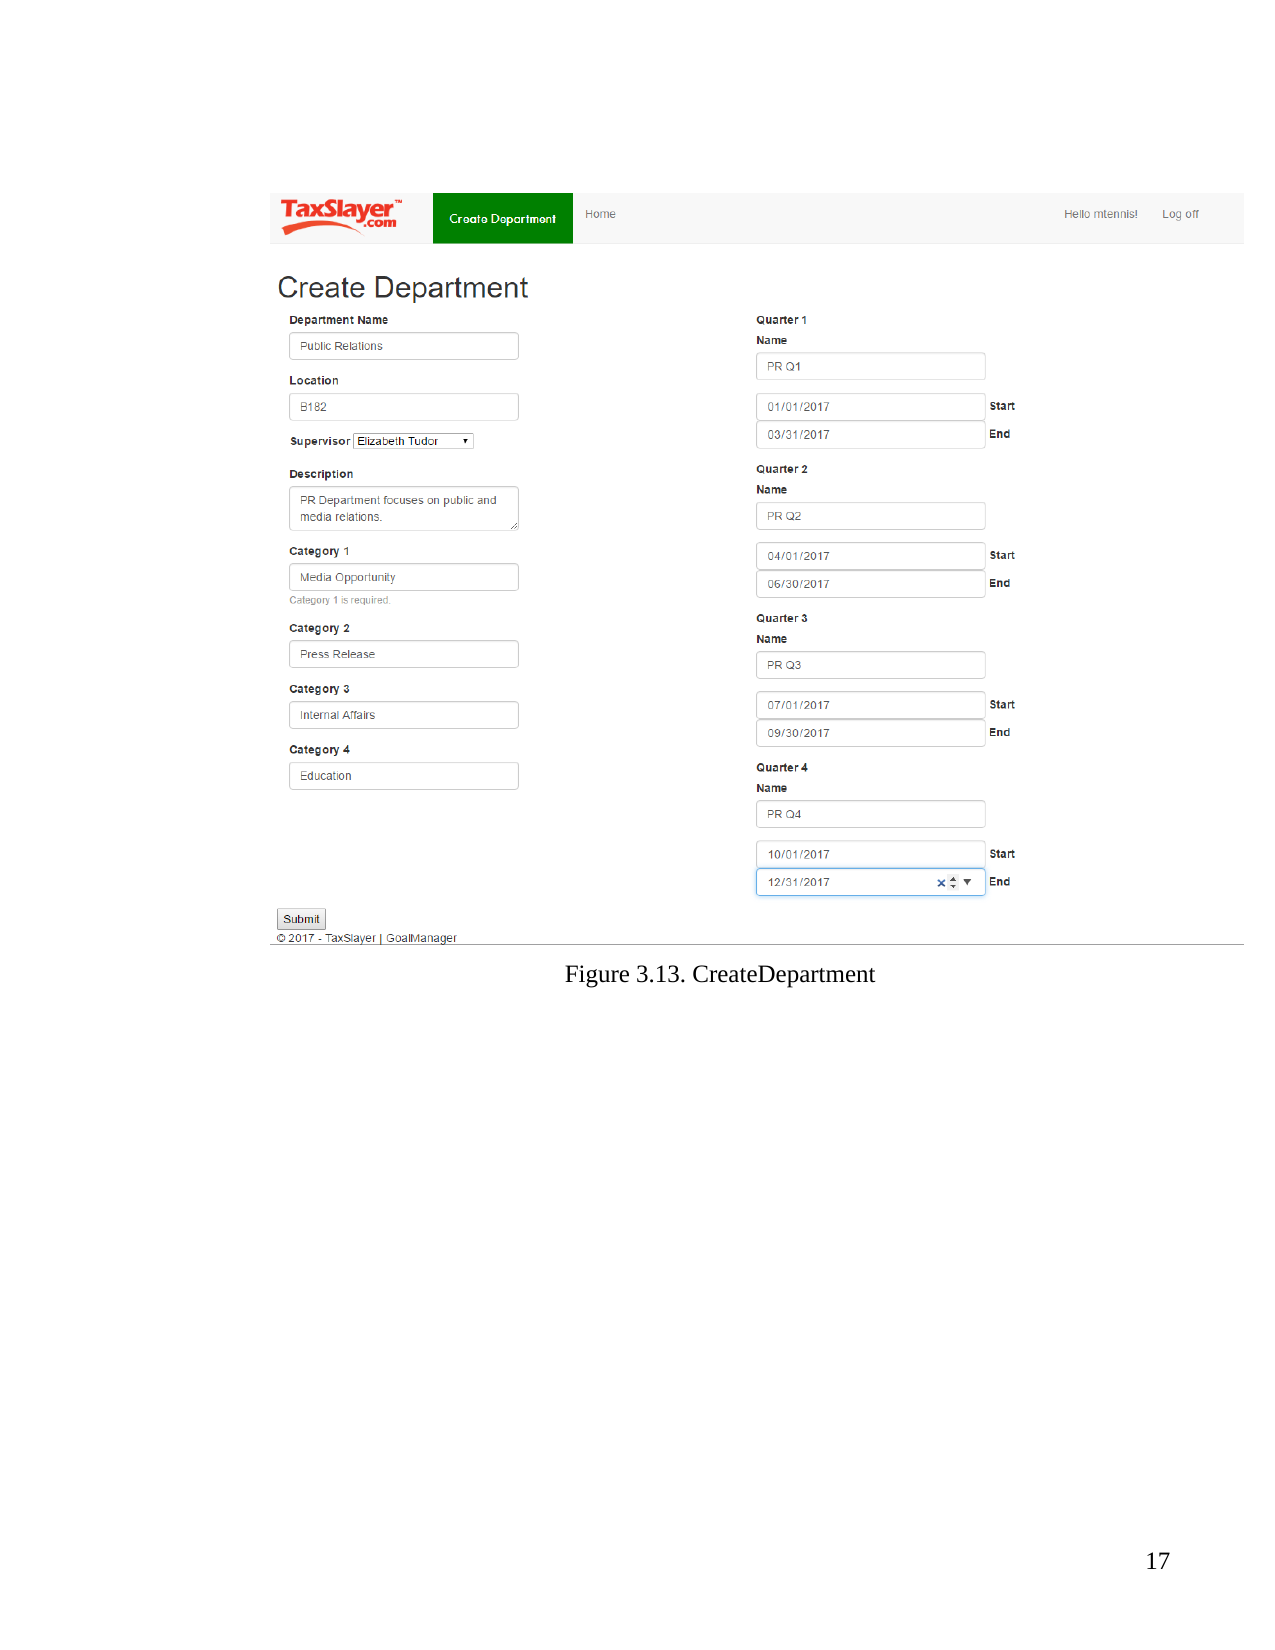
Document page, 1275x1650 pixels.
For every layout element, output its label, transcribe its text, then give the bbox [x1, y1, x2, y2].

picture [270, 193, 1244, 945]
text Figure 3.13. CreateDepartment [270, 959, 1170, 988]
